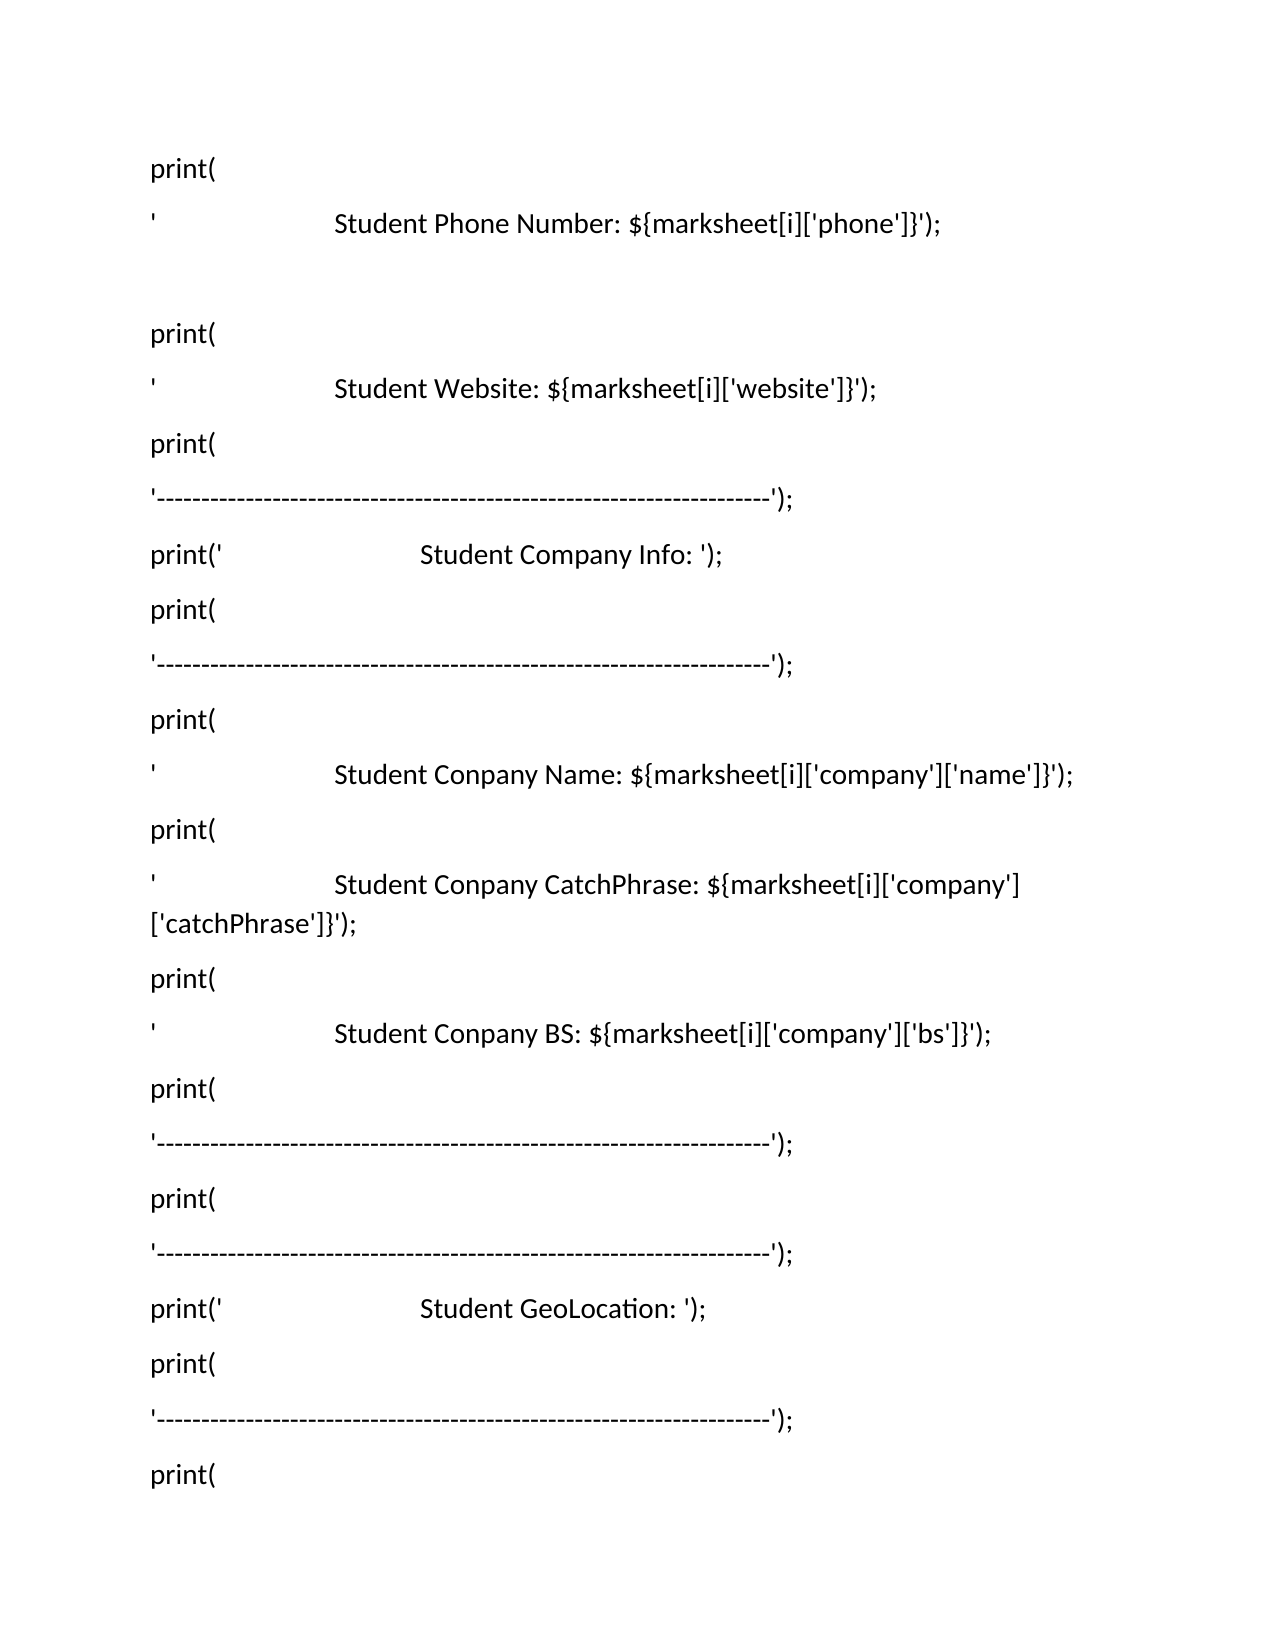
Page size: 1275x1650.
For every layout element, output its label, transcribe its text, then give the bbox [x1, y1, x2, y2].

text print( [150, 1070, 1125, 1106]
text ' Student Conpany Name: ${marksheet[i]['company']['name']}'); [150, 756, 1125, 792]
text print( [150, 701, 1125, 737]
text '---------------------------------------------------------------------'); [150, 1125, 1125, 1161]
text print( [150, 811, 1125, 847]
text print(' Student GeoLocation: '); [150, 1291, 1125, 1326]
text print( [150, 1346, 1125, 1381]
text print( [150, 426, 1125, 461]
text print( [150, 150, 1125, 186]
text ' Student Conpany CatchPhrase: ${marksheet[i]['company']['catchPhrase']}'); [150, 866, 1125, 940]
text ' Student Conpany BS: ${marksheet[i]['company']['bs']}'); [150, 1015, 1125, 1051]
text print( [150, 591, 1125, 626]
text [150, 1401, 1125, 1436]
text '---------------------------------------------------------------------'); [150, 481, 1125, 516]
text print( [150, 960, 1125, 996]
text ' Student Phone Number: ${marksheet[i]['phone']}'); [150, 205, 1125, 241]
text '---------------------------------------------------------------------'); [150, 646, 1125, 682]
text print(' Student Company Info: '); [150, 536, 1125, 571]
text ' Student Website: ${marksheet[i]['website']}'); [150, 370, 1125, 406]
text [150, 1235, 1125, 1271]
text print( [150, 315, 1125, 351]
text print( [150, 1456, 1125, 1491]
text print( [150, 1180, 1125, 1216]
